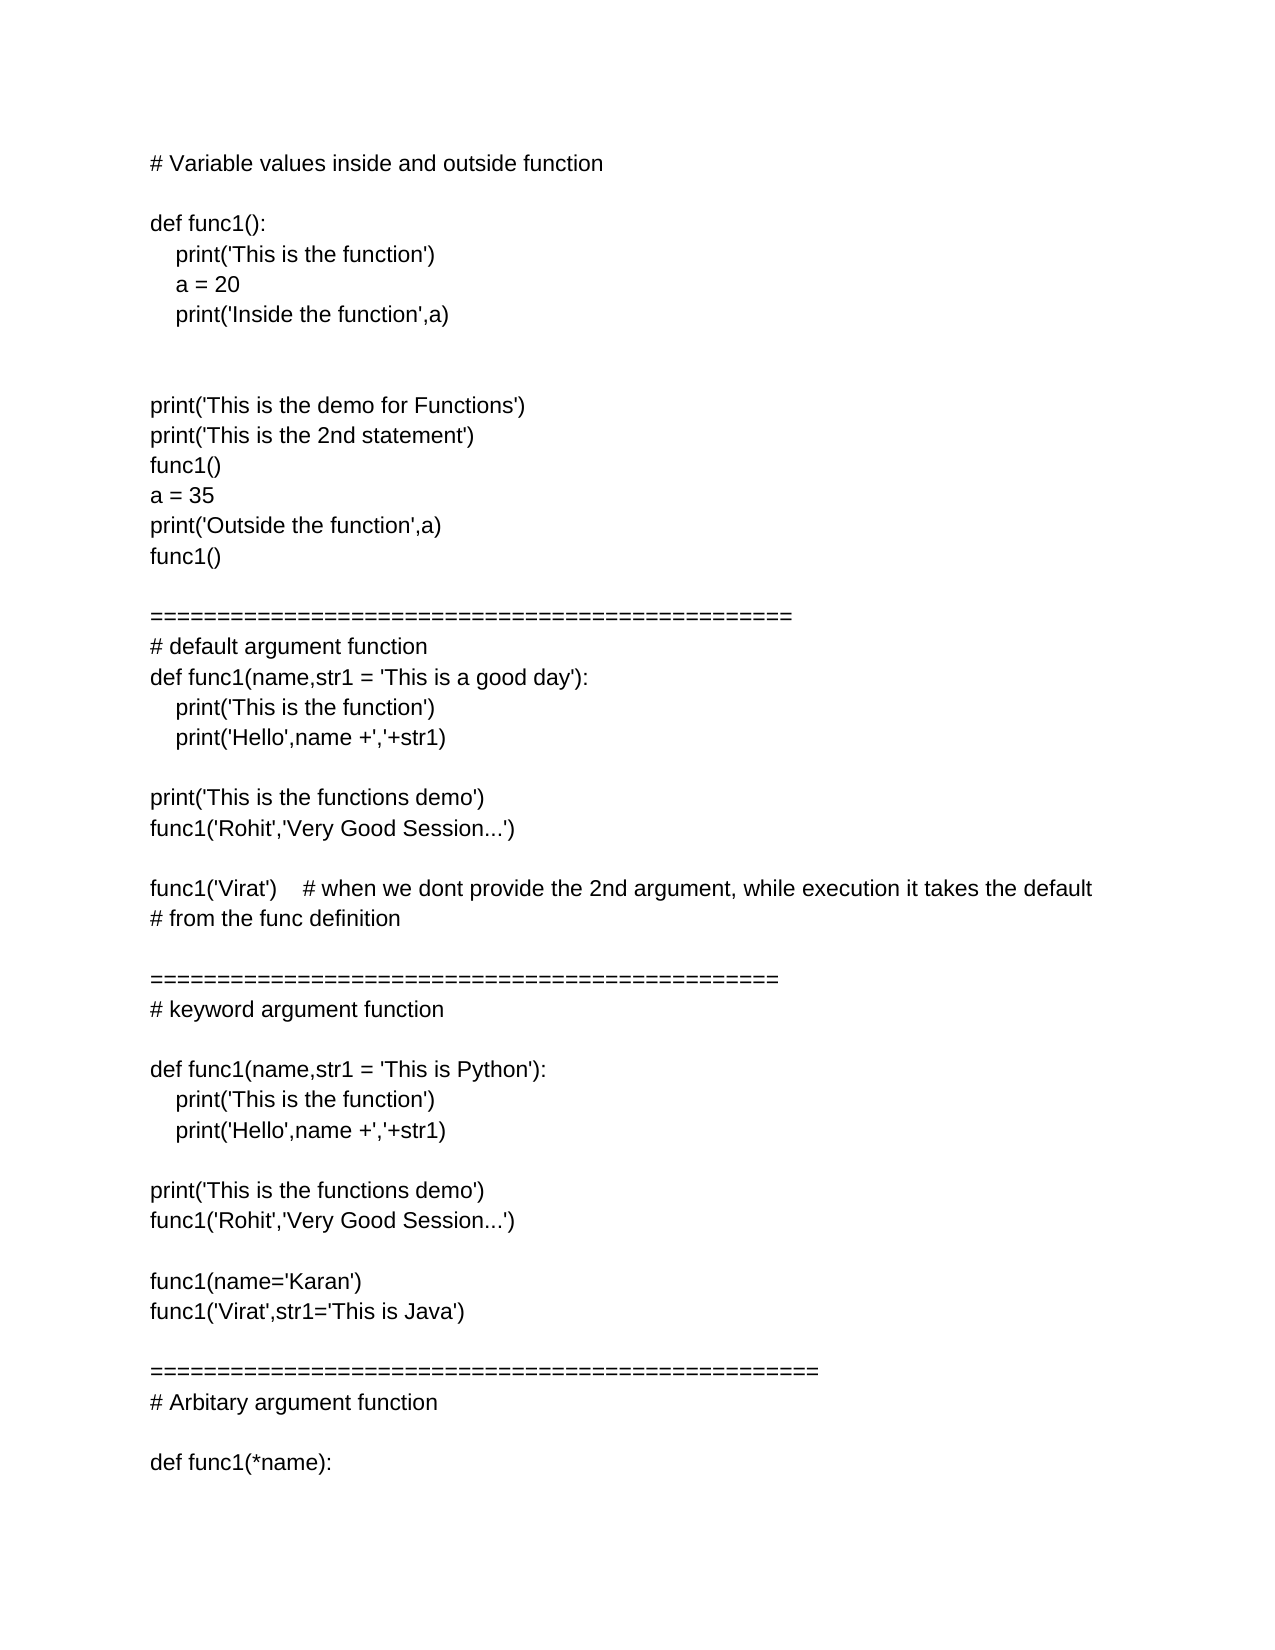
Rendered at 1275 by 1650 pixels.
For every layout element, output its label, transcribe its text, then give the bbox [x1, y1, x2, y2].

text func1('Rohit','Very Good Session...') [150, 1207, 1125, 1234]
text print('This is the functions demo') [150, 1177, 1125, 1203]
text ================================================ [150, 603, 1125, 629]
text print('Hello',name +','+str1) [150, 724, 1125, 750]
text func1(name='Karan') [150, 1268, 1125, 1294]
text print('Hello',name +','+str1) [150, 1117, 1125, 1143]
text a = 20 [150, 271, 1125, 297]
text # Variable values inside and outside function [150, 150, 1125, 176]
text def func1(): [150, 210, 1125, 237]
text # Arbitary argument function [150, 1388, 1125, 1415]
text func1() [150, 543, 1125, 569]
text print('This is the function') [150, 241, 1125, 267]
text print('This is the functions demo') [150, 784, 1125, 811]
text print('This is the function') [150, 1086, 1125, 1113]
text func1('Virat',str1='This is Java') [150, 1298, 1125, 1324]
text print('This is the function') [150, 694, 1125, 720]
text def func1(*name): [150, 1449, 1125, 1475]
text =============================================== [150, 966, 1125, 992]
text # keyword argument function [150, 996, 1125, 1022]
text func1('Rohit','Very Good Session...') [150, 814, 1125, 841]
text print('Inside the function',a) [150, 301, 1125, 327]
text ================================================== [150, 1358, 1125, 1385]
text # default argument function [150, 633, 1125, 660]
text # from the func definition [150, 905, 1125, 932]
text def func1(name,str1 = 'This is Python'): [150, 1056, 1125, 1083]
text def func1(name,str1 = 'This is a good day'): [150, 663, 1125, 690]
text print('This is the 2nd statement') [150, 422, 1125, 448]
text a = 35 [150, 482, 1125, 509]
text func1() [150, 452, 1125, 478]
text print('This is the demo for Functions') [150, 392, 1125, 418]
text func1('Virat') # when we dont provide the 2nd argument, while execution it takes the default [150, 875, 1125, 901]
text print('Outside the function',a) [150, 512, 1125, 539]
